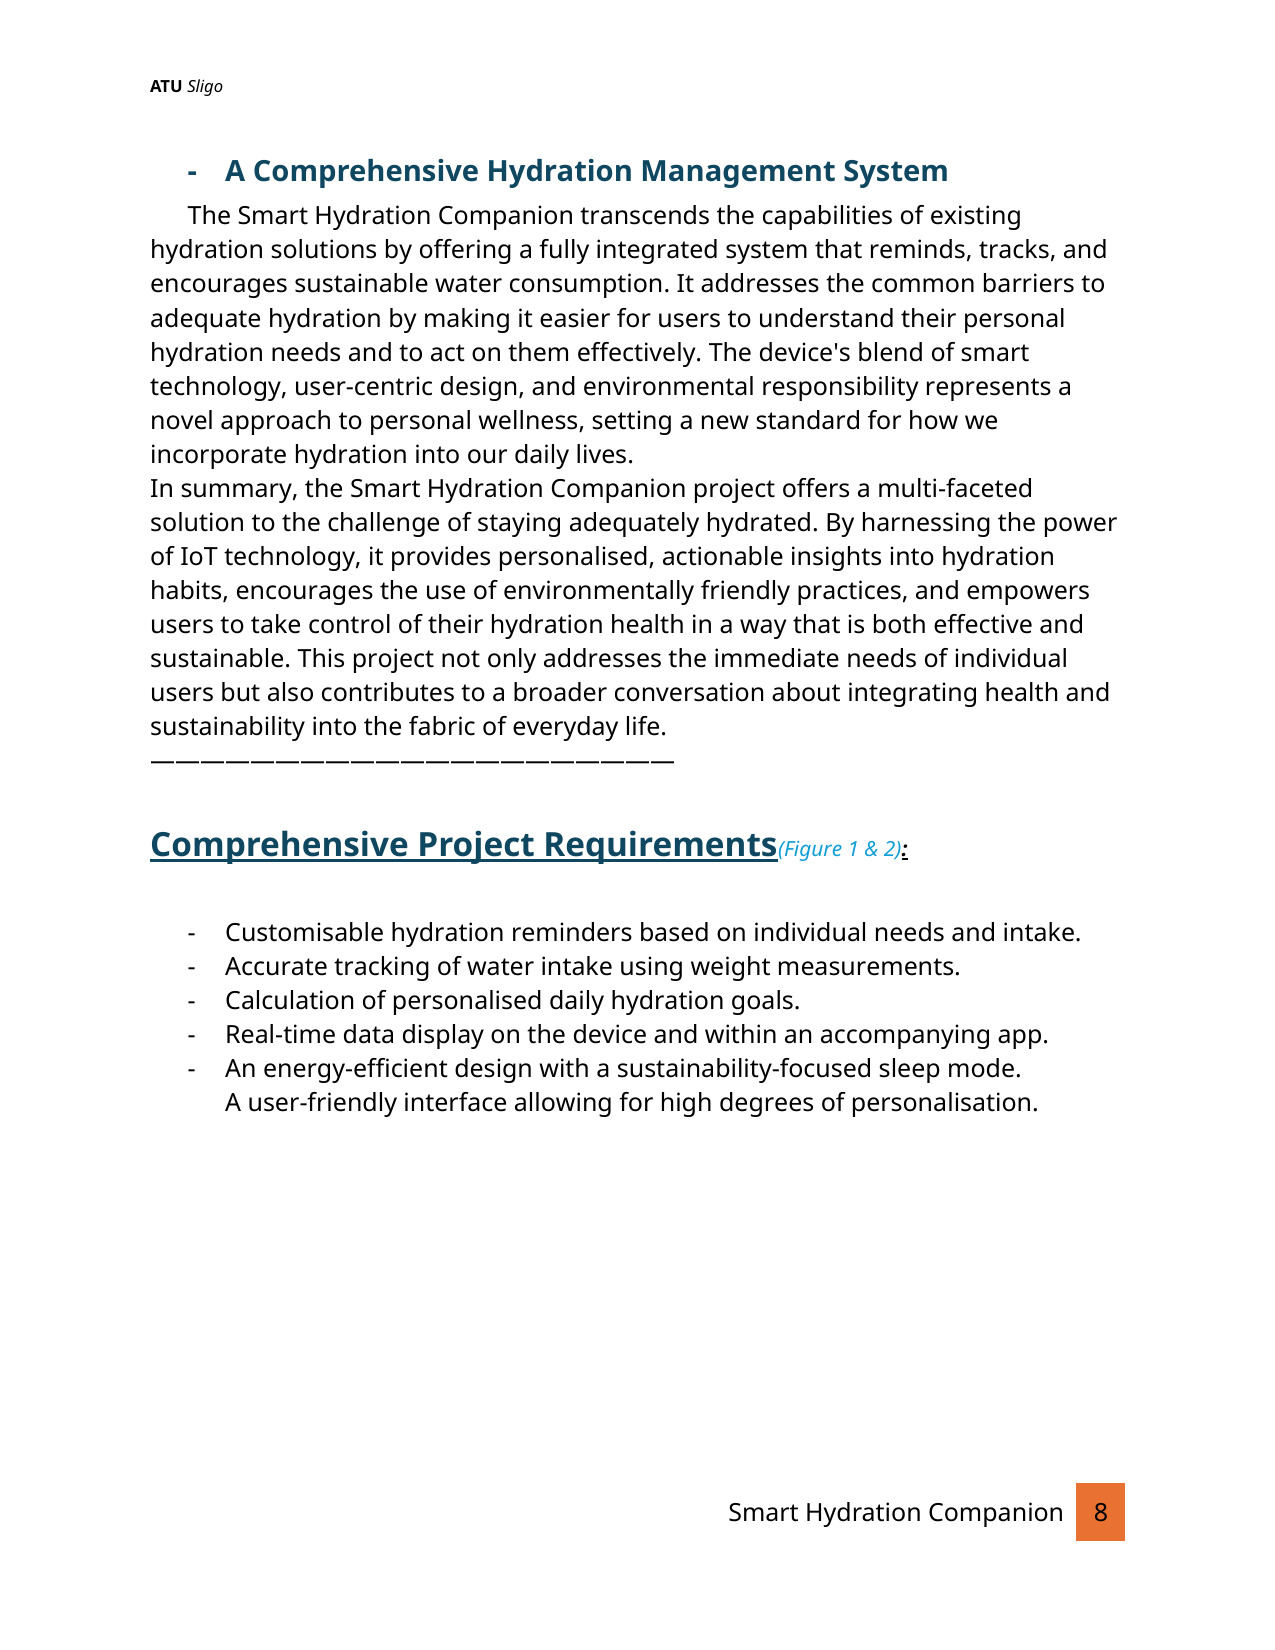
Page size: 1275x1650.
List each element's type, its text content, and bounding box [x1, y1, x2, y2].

list An energy-efficient design with a sustainability-focused sleep mode. [187, 1051, 1125, 1085]
text ————————————————————— [150, 743, 1125, 777]
list Calculation of personalised daily hydration goals. [187, 982, 1125, 1017]
text Comprehensive Project Requirements(Figure 1 & 2): [150, 821, 1125, 866]
list Accurate tracking of water intake using weight measurements. [187, 948, 1125, 982]
subtitle A Comprehensive Hydration Management System [187, 150, 1125, 190]
list A user-friendly interface allowing for high degrees of personalisation. [225, 1085, 1125, 1119]
text The Smart Hydration Companion transcends the capabilities of existing hydration solutions by offering a fully integrated system that reminds, tracks, and encourages sustainable water consumption. It addresses the common barriers to adequate hydration by making it easier for users to understand their personal hydration needs and to act on them effectively. The device's blend of smart technology, user-centric design, and environmental responsibility represents a novel approach to personal wellness, setting a new standard for how we incorporate hydration into our daily lives. [150, 198, 1125, 471]
text In summary, the Smart Hydration Companion project offers a multi-faceted solution to the challenge of staying adequately hydrated. By harnessing the power of IoT technology, it provides personalised, actionable insights into hydration habits, encourages the use of environmentally friendly practices, and empowers users to take control of their hydration health in a way that is both effective and sustainable. This project not only addresses the immediate needs of individual users but also contributes to a broader conversation about integrating health and sustainability into the fabric of everyday life. [150, 471, 1125, 743]
list Real-time data display on the device and within an accompanying app. [187, 1017, 1125, 1051]
list Customisable hydration reminders based on individual needs and intake. [187, 914, 1125, 948]
